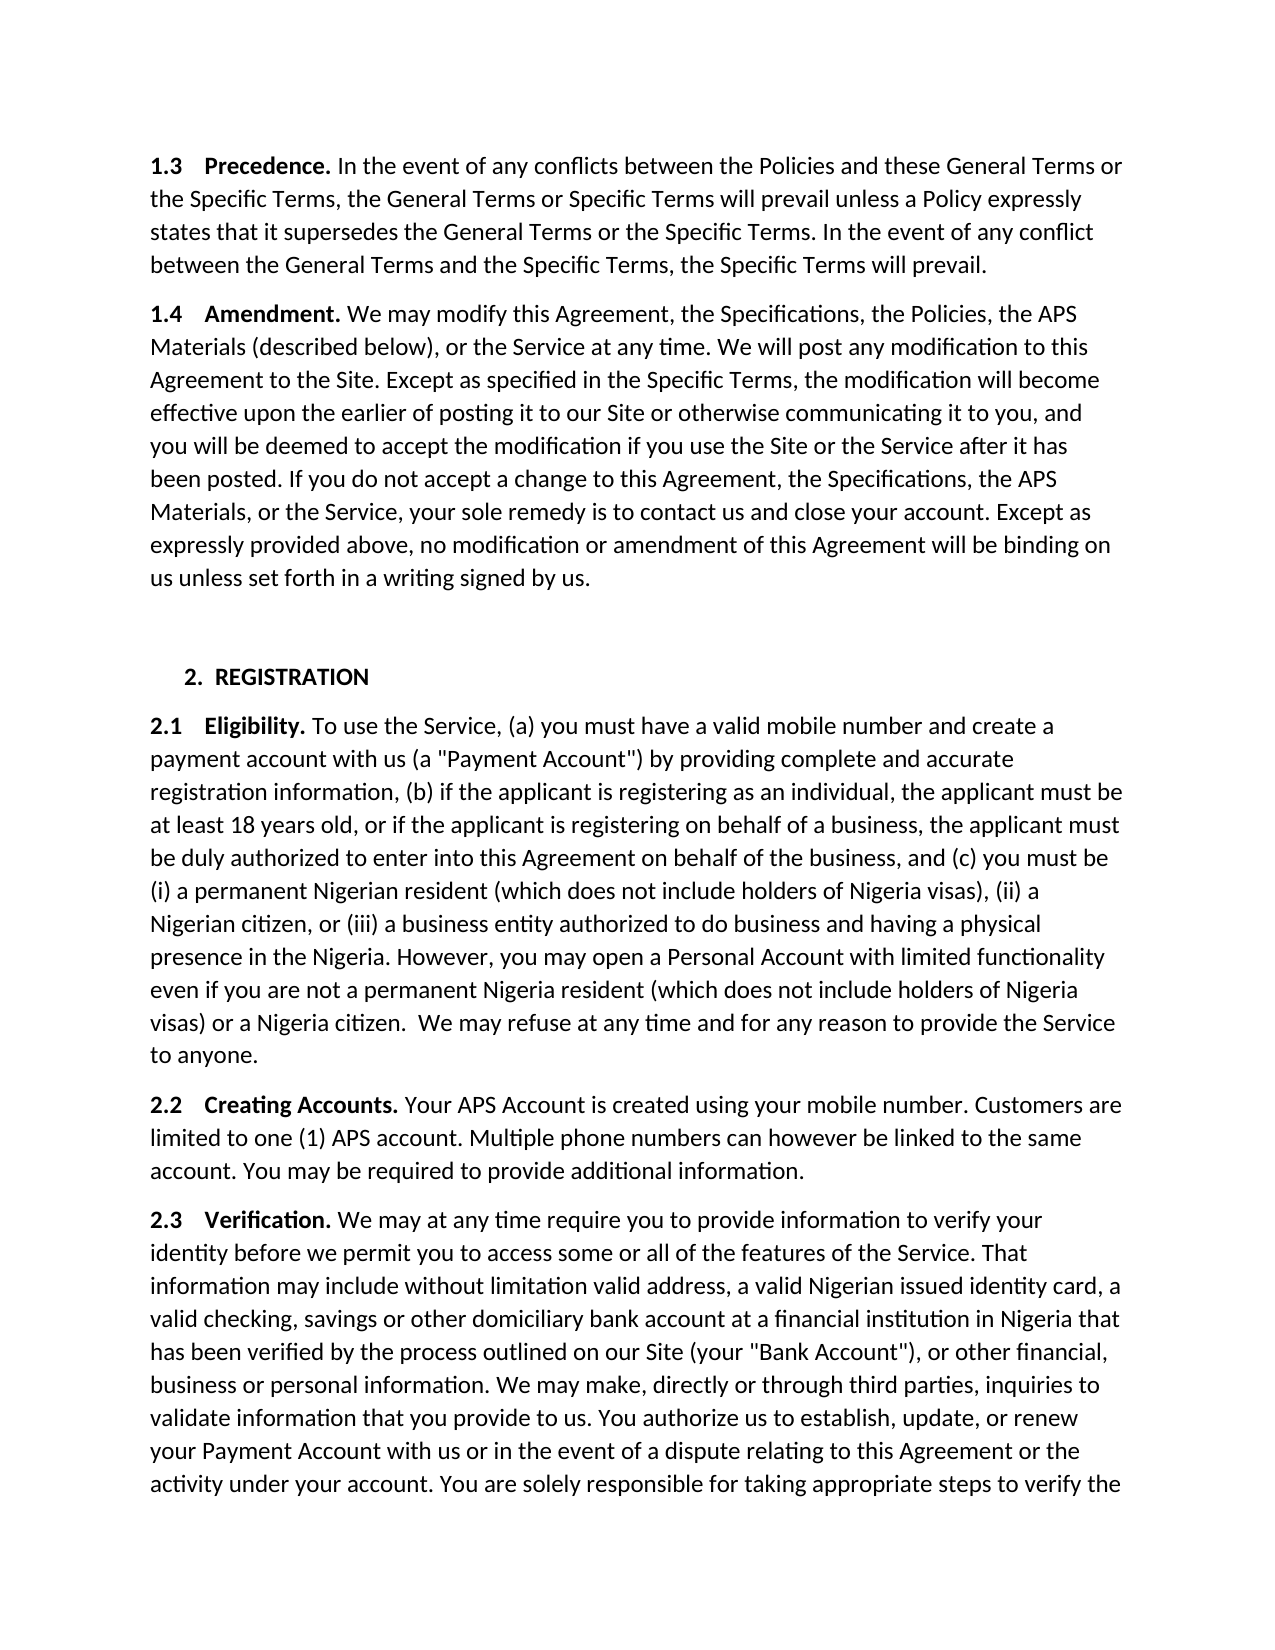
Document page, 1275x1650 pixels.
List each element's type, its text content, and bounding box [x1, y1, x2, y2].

text 1.3 Precedence. In the event of any conflicts between the Policies and these General Terms or the Specific Terms, the General Terms or Specific Terms will prevail unless a Policy expressly states that it supersedes the General Terms or the Specific Terms. In the event of any conflict between the General Terms and the Specific Terms, the Specific Terms will prevail. [150, 150, 1125, 279]
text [150, 1204, 1125, 1498]
text 2.2 Creating Accounts. Your APS Account is created using your mobile number. Customers are limited to one (1) APS account. Multiple phone numbers can however be linked to the same account. You may be required to provide additional information. [150, 1089, 1125, 1186]
text 2. Registration [150, 661, 1125, 691]
text 1.4 Amendment. We may modify this Agreement, the Specifications, the Policies, the APS Materials (described below), or the Service at any time. We will post any modification to this Agreement to the Site. Except as specified in the Specific Terms, the modification will become effective upon the earlier of posting it to our Site or otherwise communicating it to you, and you will be deemed to accept the modification if you use the Site or the Service after it has been posted. If you do not accept a change to this Agreement, the Specifications, the APS Materials, or the Service, your sole remedy is to contact us and close your account. Except as expressly provided above, no modification or amendment of this Agreement will be binding on us unless set forth in a writing signed by us. [150, 298, 1125, 592]
text 2.1 Eligibility. To use the Service, (a) you must have a valid mobile number and create a payment account with us (a "Payment Account") by providing complete and accurate registration information, (b) if the applicant is registering as an individual, the applicant must be at least 18 years old, or if the applicant is registering on behalf of a business, the applicant must be duly authorized to enter into this Agreement on behalf of the business, and (c) you must be (i) a permanent Nigerian resident (which does not include holders of Nigeria visas), (ii) a Nigerian citizen, or (iii) a business entity authorized to do business and having a physical presence in the Nigeria. However, you may open a Personal Account with limited functionality even if you are not a permanent Nigeria resident (which does not include holders of Nigeria visas) or a Nigeria citizen. We may refuse at any time and for any reason to provide the Service to anyone. [150, 710, 1125, 1070]
